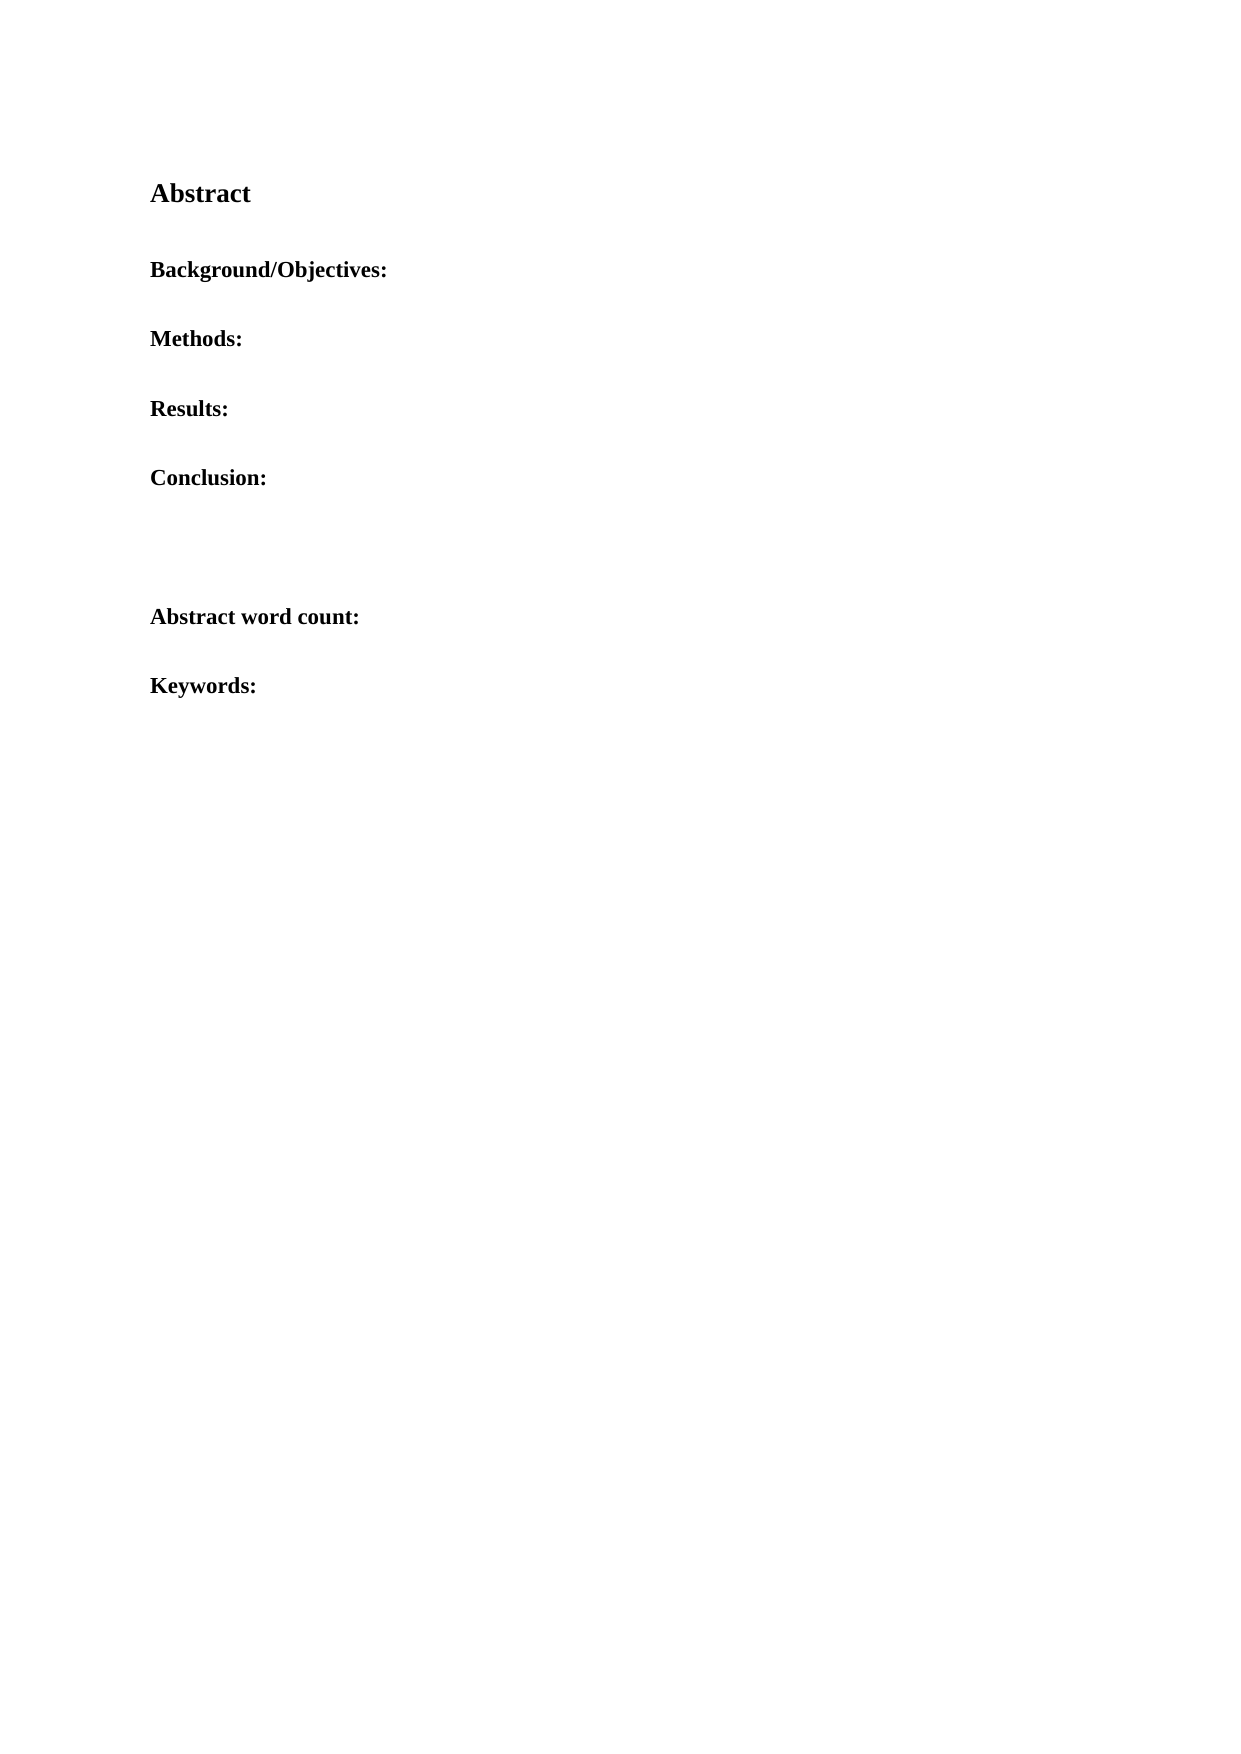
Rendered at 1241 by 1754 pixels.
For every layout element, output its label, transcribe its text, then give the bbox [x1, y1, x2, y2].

text Keywords: [150, 672, 1090, 699]
text Methods: [150, 326, 1090, 352]
text Conclusion: [150, 464, 1090, 491]
text Results: [150, 395, 1090, 421]
text Abstract [150, 177, 1090, 208]
text Background/Objectives: [150, 256, 1090, 282]
text Abstract word count: [150, 603, 1090, 629]
